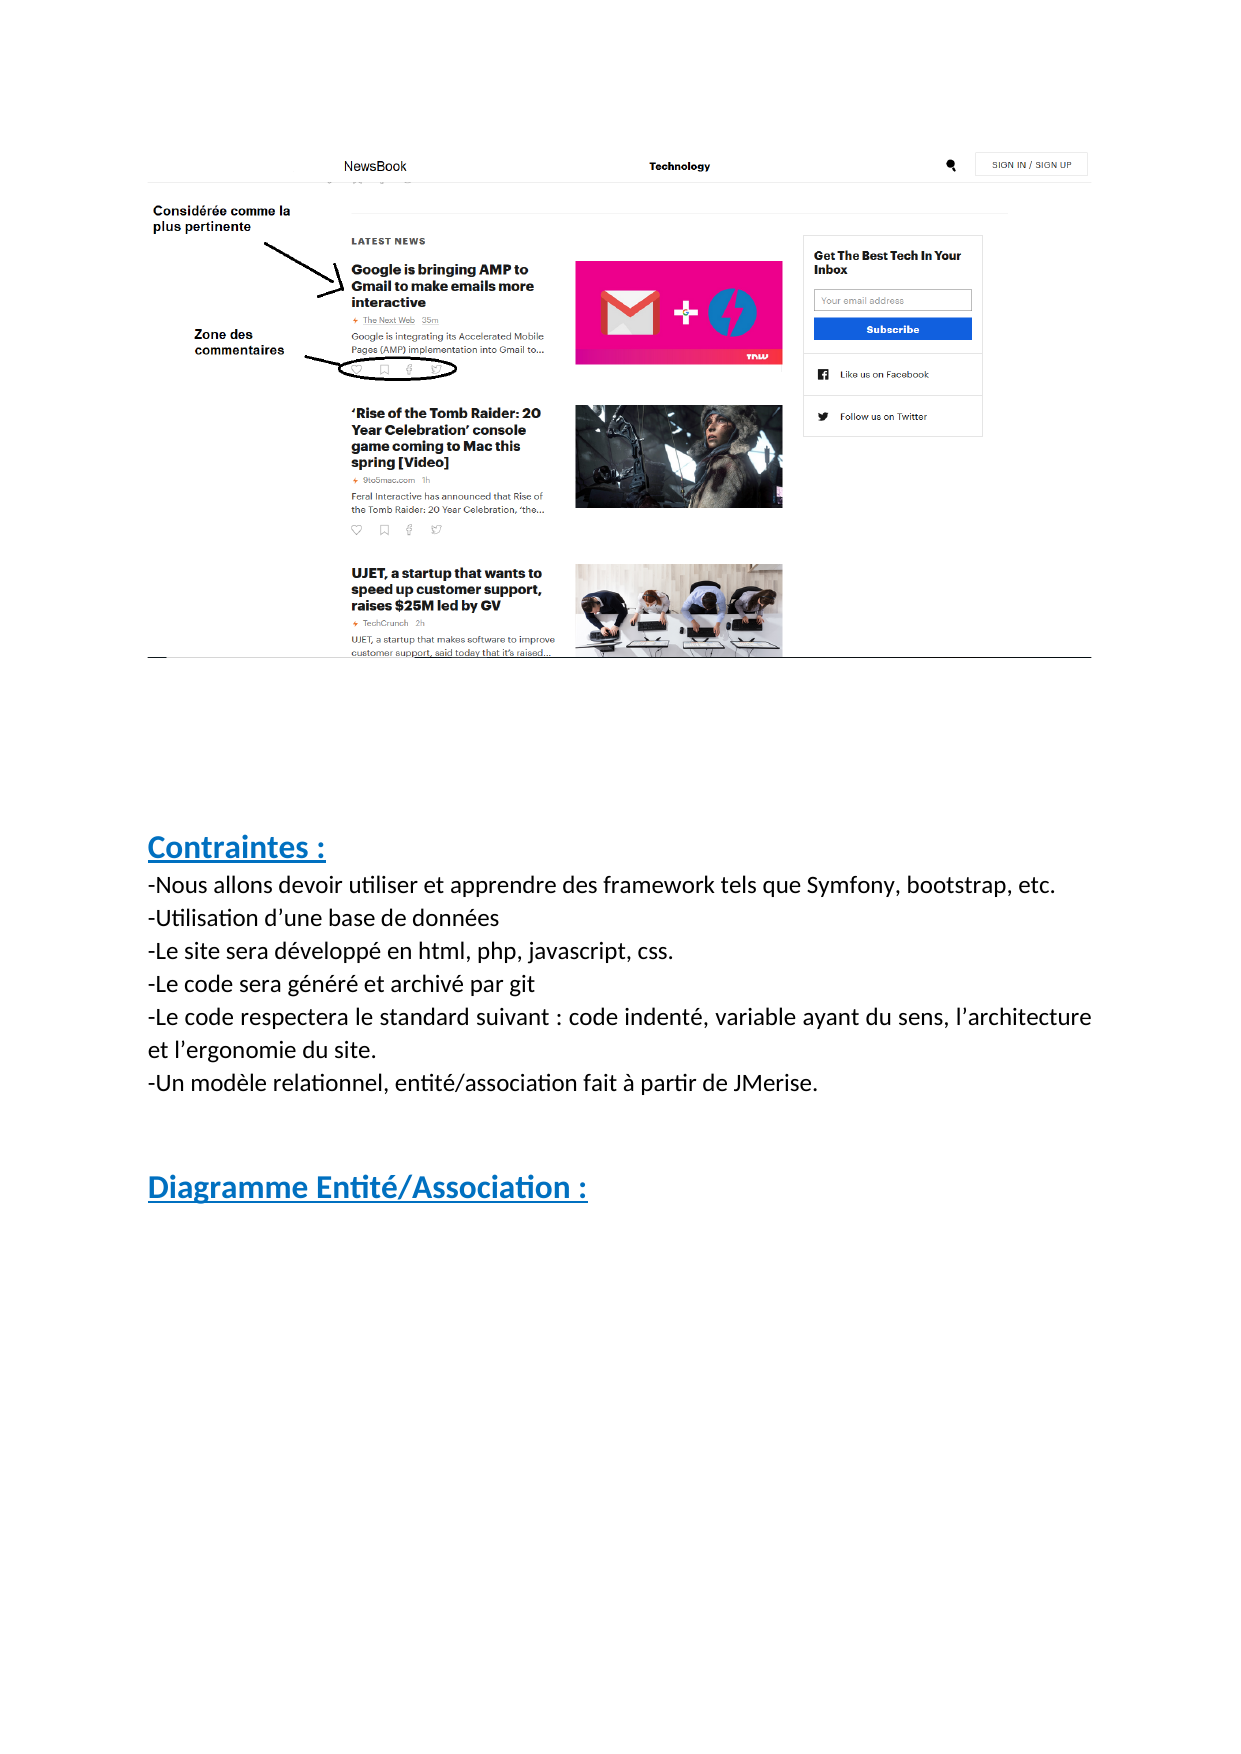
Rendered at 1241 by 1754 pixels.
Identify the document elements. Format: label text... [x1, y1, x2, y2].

text -Un modèle relationnel, entité/association fait à partir de JMerise. [148, 1067, 1093, 1098]
picture [147, 147, 1092, 658]
text -Le code respectera le standard suivant : code indenté, variable ayant du sens, l’architecture et l’ergonomie du site. [148, 1001, 1093, 1065]
text -Utilisation d’une base de données [148, 902, 1093, 933]
text -Le site sera développé en html, php, javascript, css. [148, 935, 1093, 966]
text -Nous allons devoir utiliser et apprendre des framework tels que Symfony, bootstrap, etc. [148, 869, 1093, 900]
text -Le code sera généré et archivé par git [148, 968, 1093, 999]
text Contraintes : [148, 826, 1093, 866]
text Diagramme Entité/Association : [148, 1166, 1093, 1207]
